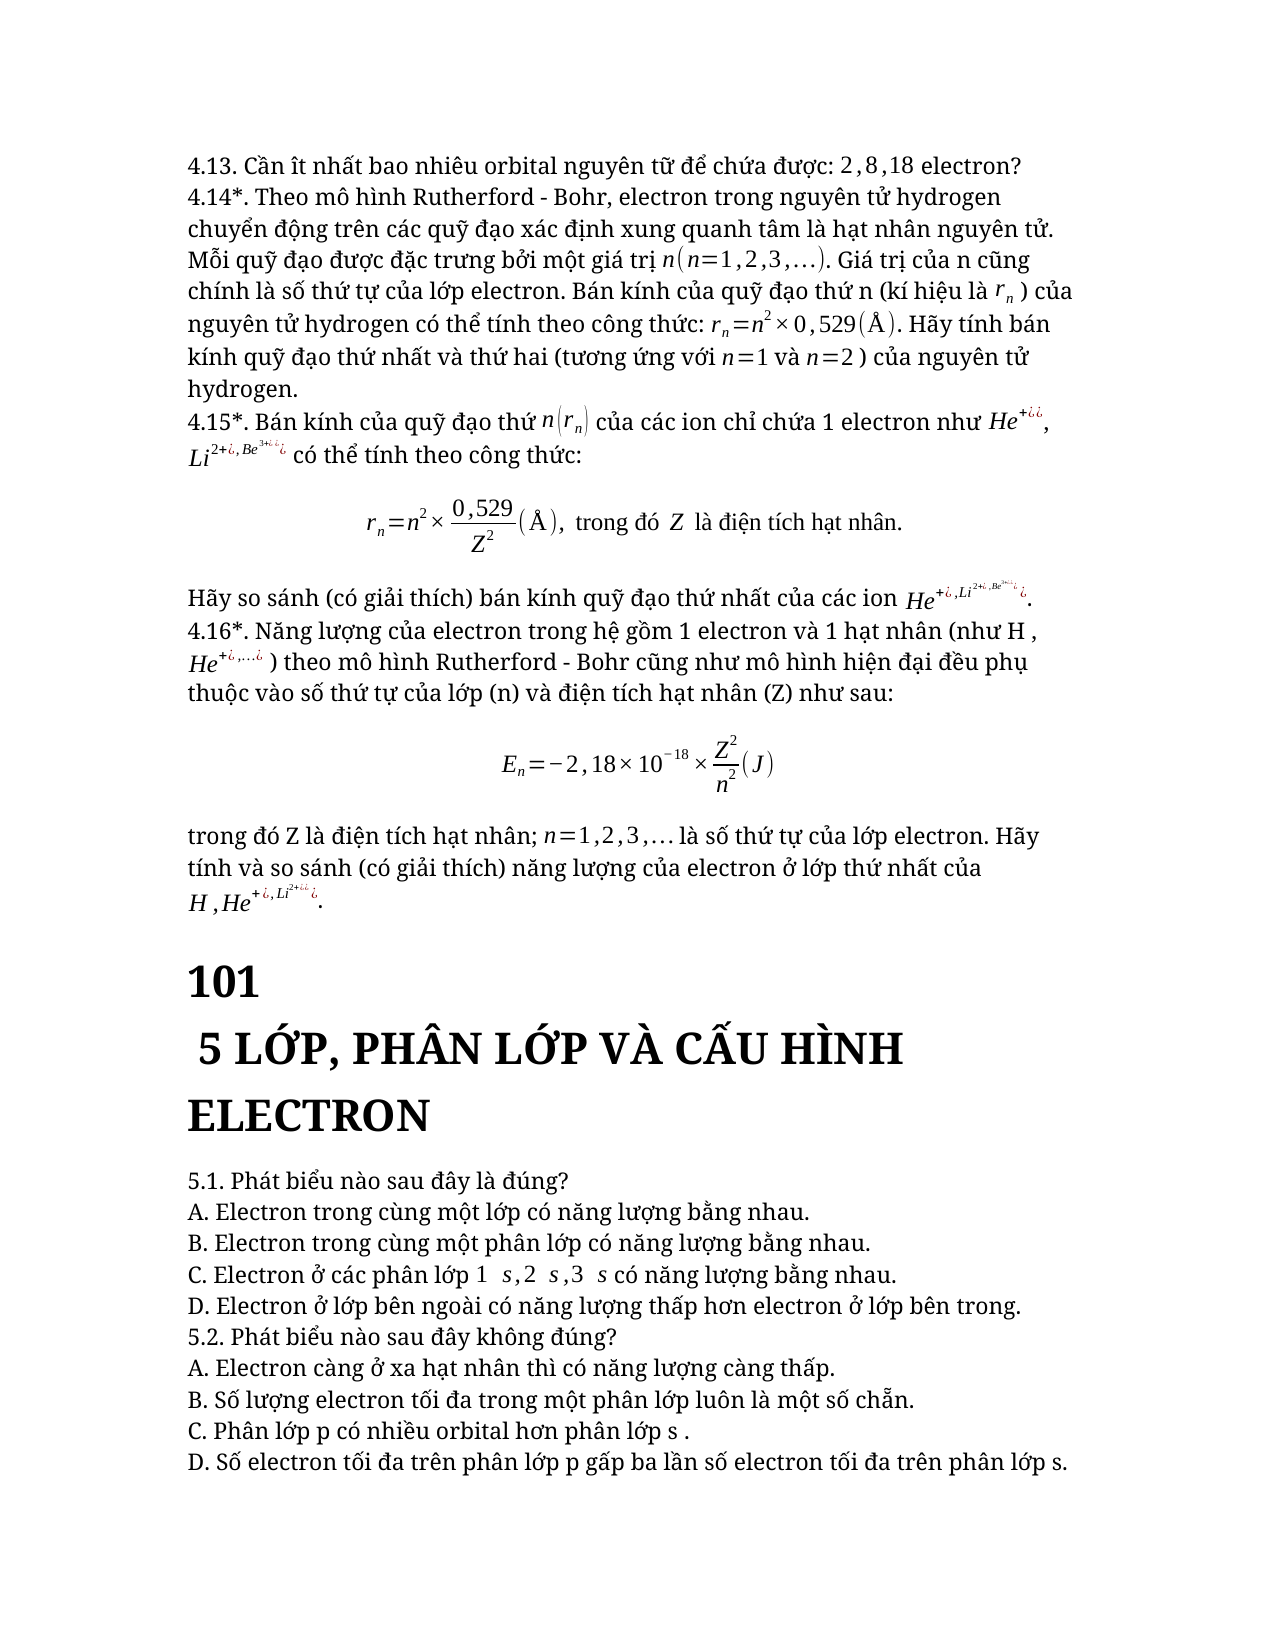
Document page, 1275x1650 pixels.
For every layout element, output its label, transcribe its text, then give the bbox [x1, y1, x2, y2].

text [187, 150, 1087, 472]
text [187, 1165, 1087, 1477]
text Hãy so sánh (có giải thích) bán kính quỹ đạo thứ nhất của các ion . 4.16*. Năng lượng của electron trong hệ gồm 1 electron và 1 hạt nhân (như H , ) theo mô hình Rutherford - Bohr cũng như mô hình hiện đại đều phụ thuộc vào số thứ tự của lớp (n) và điện tích hạt nhân (Z) như sau: [187, 580, 1087, 708]
text trong đó Z là điện tích hạt nhân; là số thứ tự của lớp electron. Hãy tính và so sánh (có giải thích) năng lượng của electron ở lớp thứ nhất của . [187, 820, 1087, 916]
text 101 5 LỚP, PHÂN LỚP VÀ CẤU HÌNH ELECTRON [187, 951, 1087, 1145]
